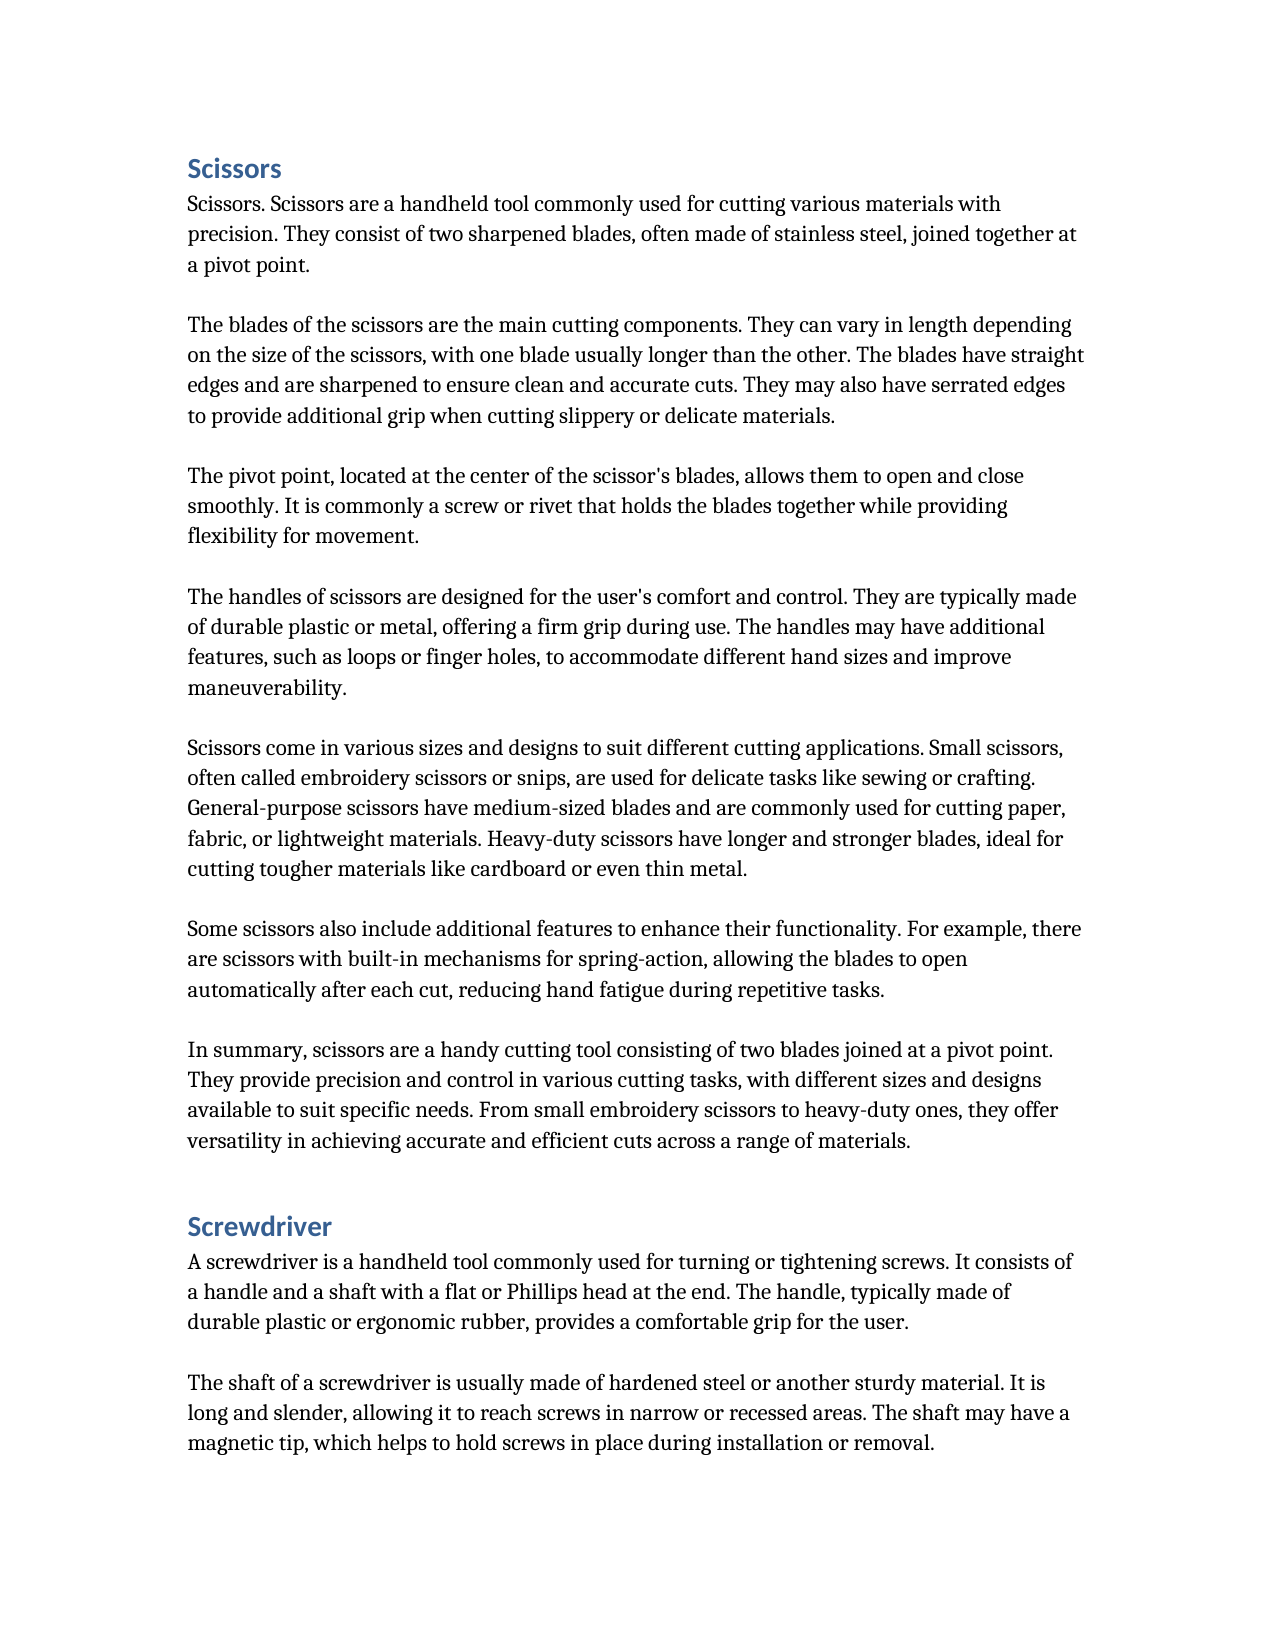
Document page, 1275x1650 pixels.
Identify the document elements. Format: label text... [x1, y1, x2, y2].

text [187, 1248, 1087, 1486]
text Scissors. Scissors are a handheld tool commonly used for cutting various materials with precision. They consist of two sharpened blades, often made of stainless steel, joined together at a pivot point. The blades of the scissors are the main cutting components. They can vary in length depending on the size of the scissors, with one blade usually longer than the other. The blades have straight edges and are sharpened to ensure clean and accurate cuts. They may also have serrated edges to provide additional grip when cutting slippery or delicate materials. The pivot point, located at the center of the scissor's blades, allows them to open and close smoothly. It is commonly a screw or rivet that holds the blades together while providing flexibility for movement. The handles of scissors are designed for the user's comfort and control. They are typically made of durable plastic or metal, offering a firm grip during use. The handles may have additional features, such as loops or finger holes, to accommodate different hand sizes and improve maneuverability. Scissors come in various sizes and designs to suit different cutting applications. Small scissors, often called embroidery scissors or snips, are used for delicate tasks like sewing or crafting. General-purpose scissors have medium-sized blades and are commonly used for cutting paper, fabric, or lightweight materials. Heavy-duty scissors have longer and stronger blades, ideal for cutting tougher materials like cardboard or even thin metal. Some scissors also include additional features to enhance their functionality. For example, there are scissors with built-in mechanisms for spring-action, allowing the blades to open automatically after each cut, reducing hand fatigue during repetitive tasks. In summary, scissors are a handy cutting tool consisting of two blades joined at a pivot point. They provide precision and control in various cutting tasks, with different sizes and designs available to suit specific needs. From small embroidery scissors to heavy-duty ones, they offer versatility in achieving accurate and efficient cuts across a range of materials. [187, 191, 1087, 1154]
subtitle Screwdriver [187, 1208, 1087, 1243]
subtitle Scissors [187, 150, 1087, 186]
